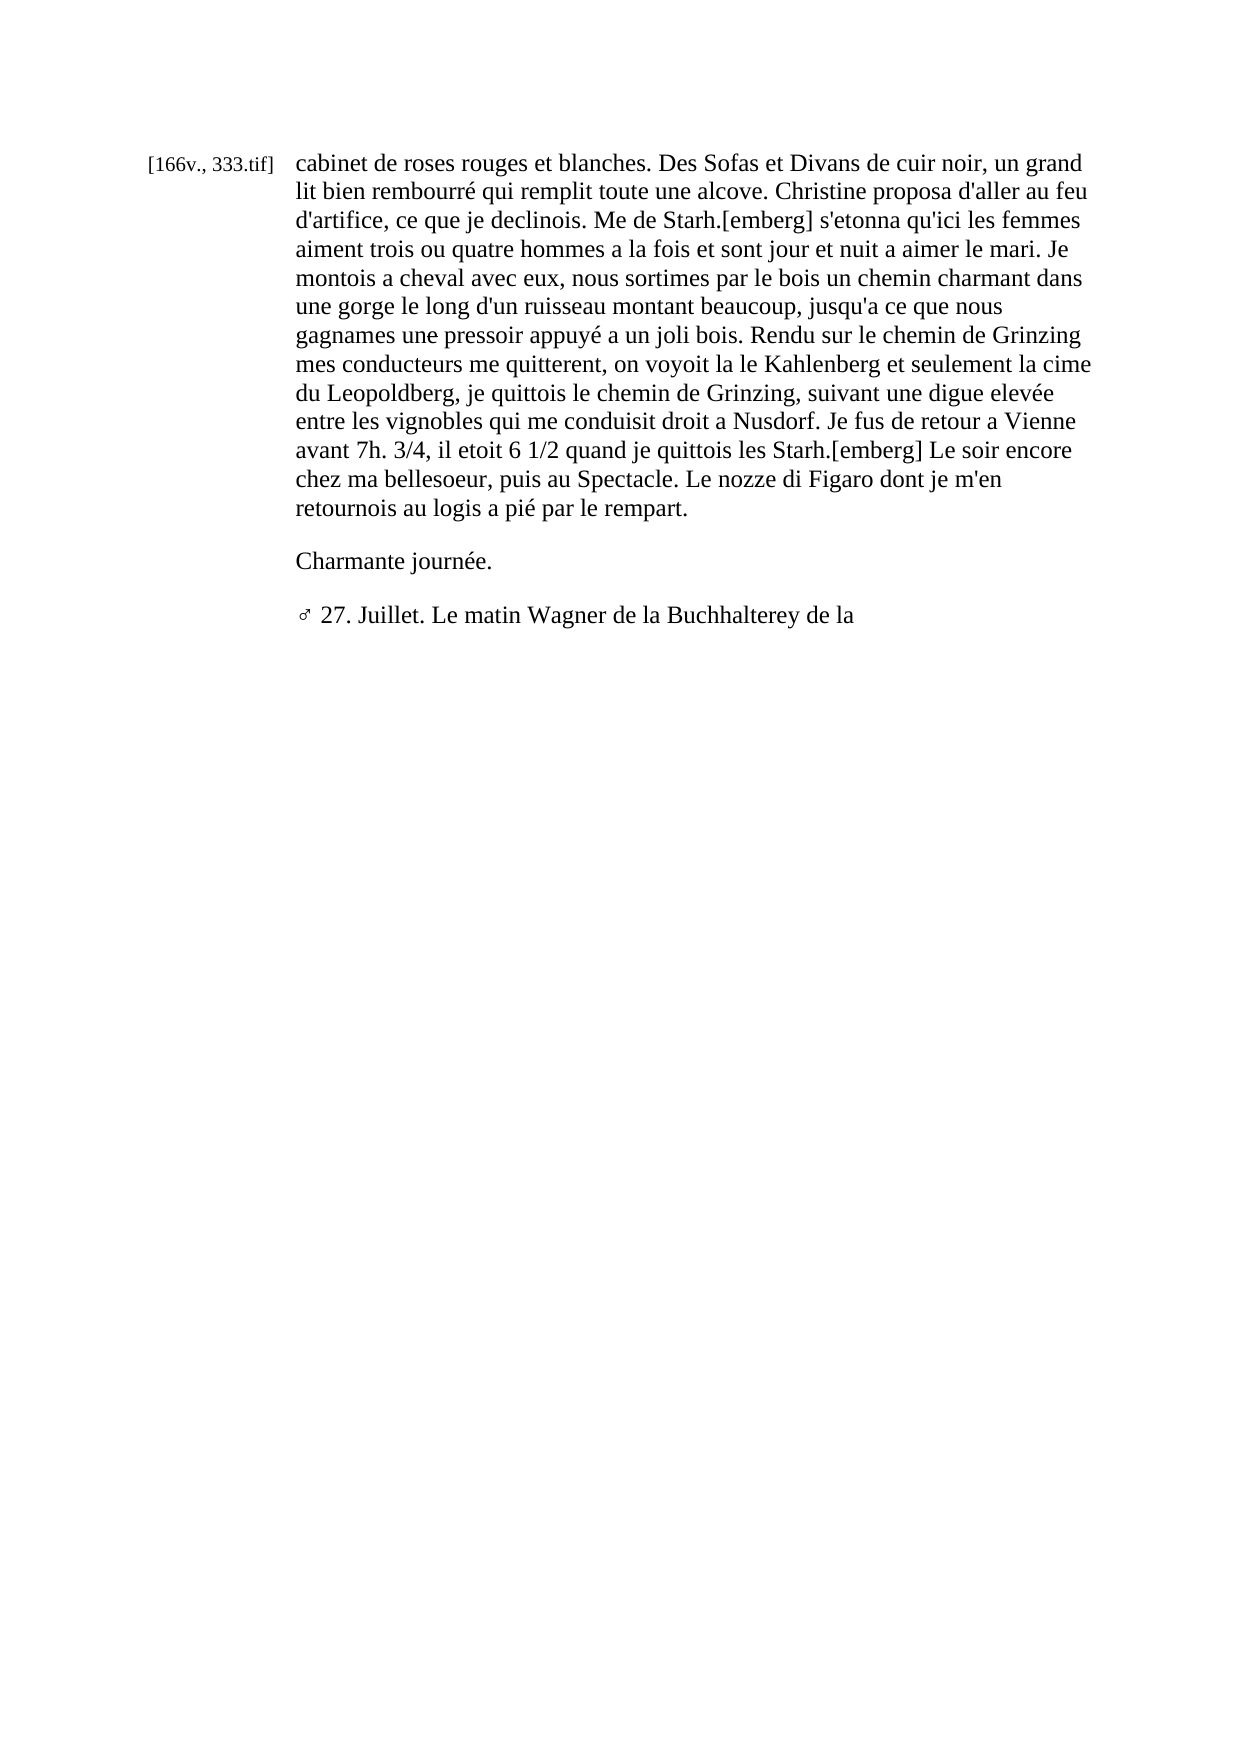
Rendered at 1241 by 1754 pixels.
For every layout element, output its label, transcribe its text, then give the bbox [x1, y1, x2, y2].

text Charmante journée. [295, 546, 1093, 575]
text [166v., 333.tif] cabinet de roses rouges et blanches. Des Sofas et Divans de cuir noir, un grand lit bien rembourré qui remplit toute une alcove. Christine proposa d'aller au feu d'artifice, ce que je declinois. Me de Starh.[emberg] s'etonna qu'ici les femmes aiment trois ou quatre hommes a la fois et sont jour et nuit a aimer le mari. Je montois a cheval avec eux, nous sortimes par le bois un chemin charmant dans une gorge le long d'un ruisseau montant beaucoup, jusqu'a ce que nous gagnames une pressoir appuyé a un joli bois. Rendu sur le chemin de Grinzing mes conducteurs me quitterent, on voyoit la le Kahlenberg et seulement la cime du Leopoldberg, je quittois le chemin de Grinzing, suivant une digue elevée entre les vignobles qui me conduisit droit a Nusdorf. Je fus de retour a Vienne avant 7h. 3/4, il etoit 6 1/2 quand je quittois les Starh.[emberg] Le soir encore chez ma bellesoeur, puis au Spectacle. Le nozze di Figaro dont je m'en retournois au logis a pié par le rempart. [148, 148, 1093, 521]
text ♂ 27. Juillet. Le matin Wagner de la Buchhalterey de la [295, 600, 1093, 629]
